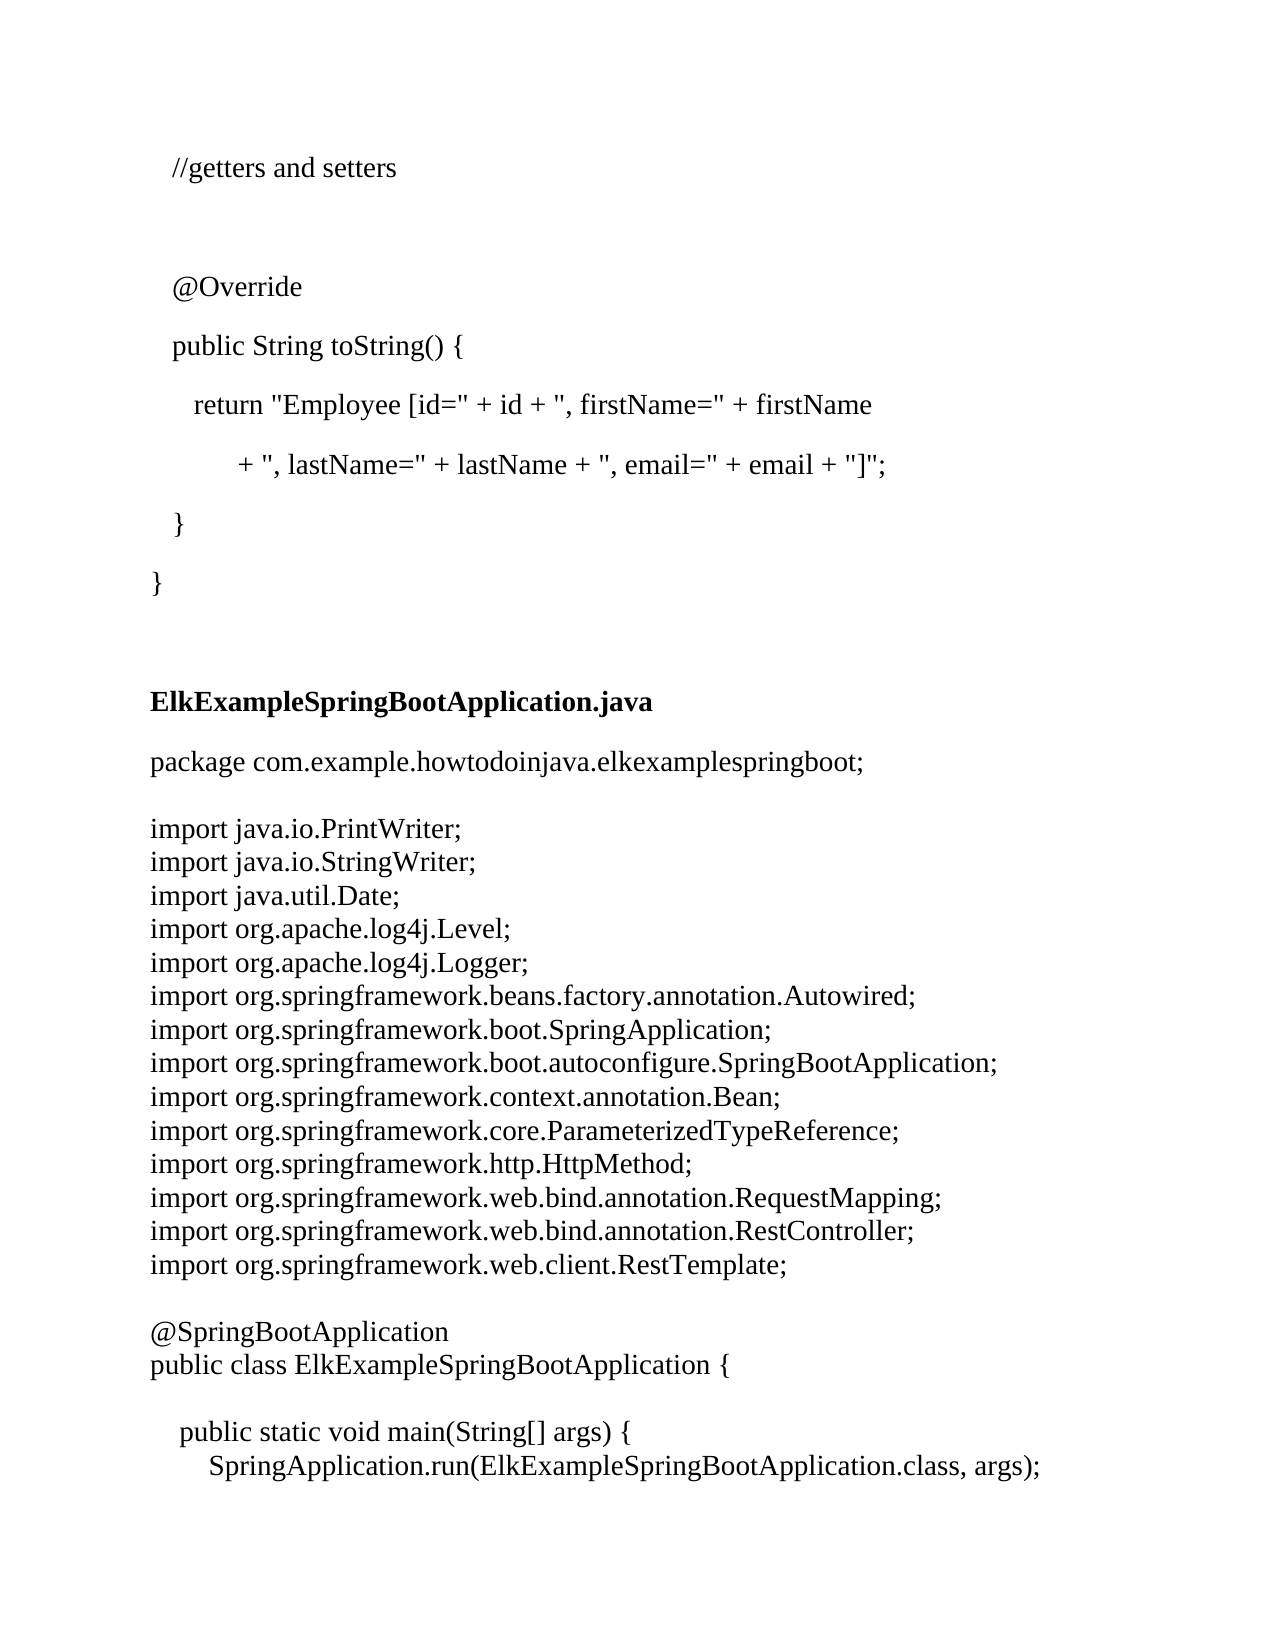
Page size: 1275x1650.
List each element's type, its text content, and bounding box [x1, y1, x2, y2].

text public static void main(String[] args) { [150, 1414, 1125, 1448]
text + ", lastName=" + lastName + ", email=" + email + "]"; [150, 447, 1125, 480]
text package com.example.howtodoinjava.elkexamplespringboot; [150, 744, 1125, 777]
text return "Employee [id=" + id + ", firstName=" + firstName [150, 387, 1125, 421]
text @SpringBootApplication [150, 1314, 1125, 1347]
text import org.springframework.http.HttpMethod; [150, 1146, 1125, 1180]
text import org.apache.log4j.Level; [150, 911, 1125, 945]
text import org.apache.log4j.Logger; [150, 945, 1125, 978]
text public class ElkExampleSpringBootApplication { [150, 1347, 1125, 1381]
text import org.springframework.context.annotation.Bean; [150, 1079, 1125, 1113]
text SpringApplication.run(ElkExampleSpringBootApplication.class, args); [150, 1448, 1125, 1482]
text } [150, 566, 1125, 599]
text //getters and setters [150, 150, 1125, 183]
text import java.io.StringWriter; [150, 844, 1125, 878]
text import java.util.Date; [150, 878, 1125, 911]
text @Override [150, 269, 1125, 302]
text public String toString() { [150, 328, 1125, 362]
text import org.springframework.web.client.RestTemplate; [150, 1247, 1125, 1280]
text ElkExampleSpringBootApplication.java [150, 684, 1125, 718]
text } [150, 506, 1125, 540]
text import org.springframework.beans.factory.annotation.Autowired; [150, 978, 1125, 1012]
text import org.springframework.web.bind.annotation.RequestMapping; [150, 1180, 1125, 1213]
text import org.springframework.core.ParameterizedTypeReference; [150, 1113, 1125, 1146]
text import org.springframework.web.bind.annotation.RestController; [150, 1213, 1125, 1247]
text import java.io.PrintWriter; [150, 811, 1125, 844]
text import org.springframework.boot.SpringApplication; [150, 1012, 1125, 1046]
text import org.springframework.boot.autoconfigure.SpringBootApplication; [150, 1046, 1125, 1079]
